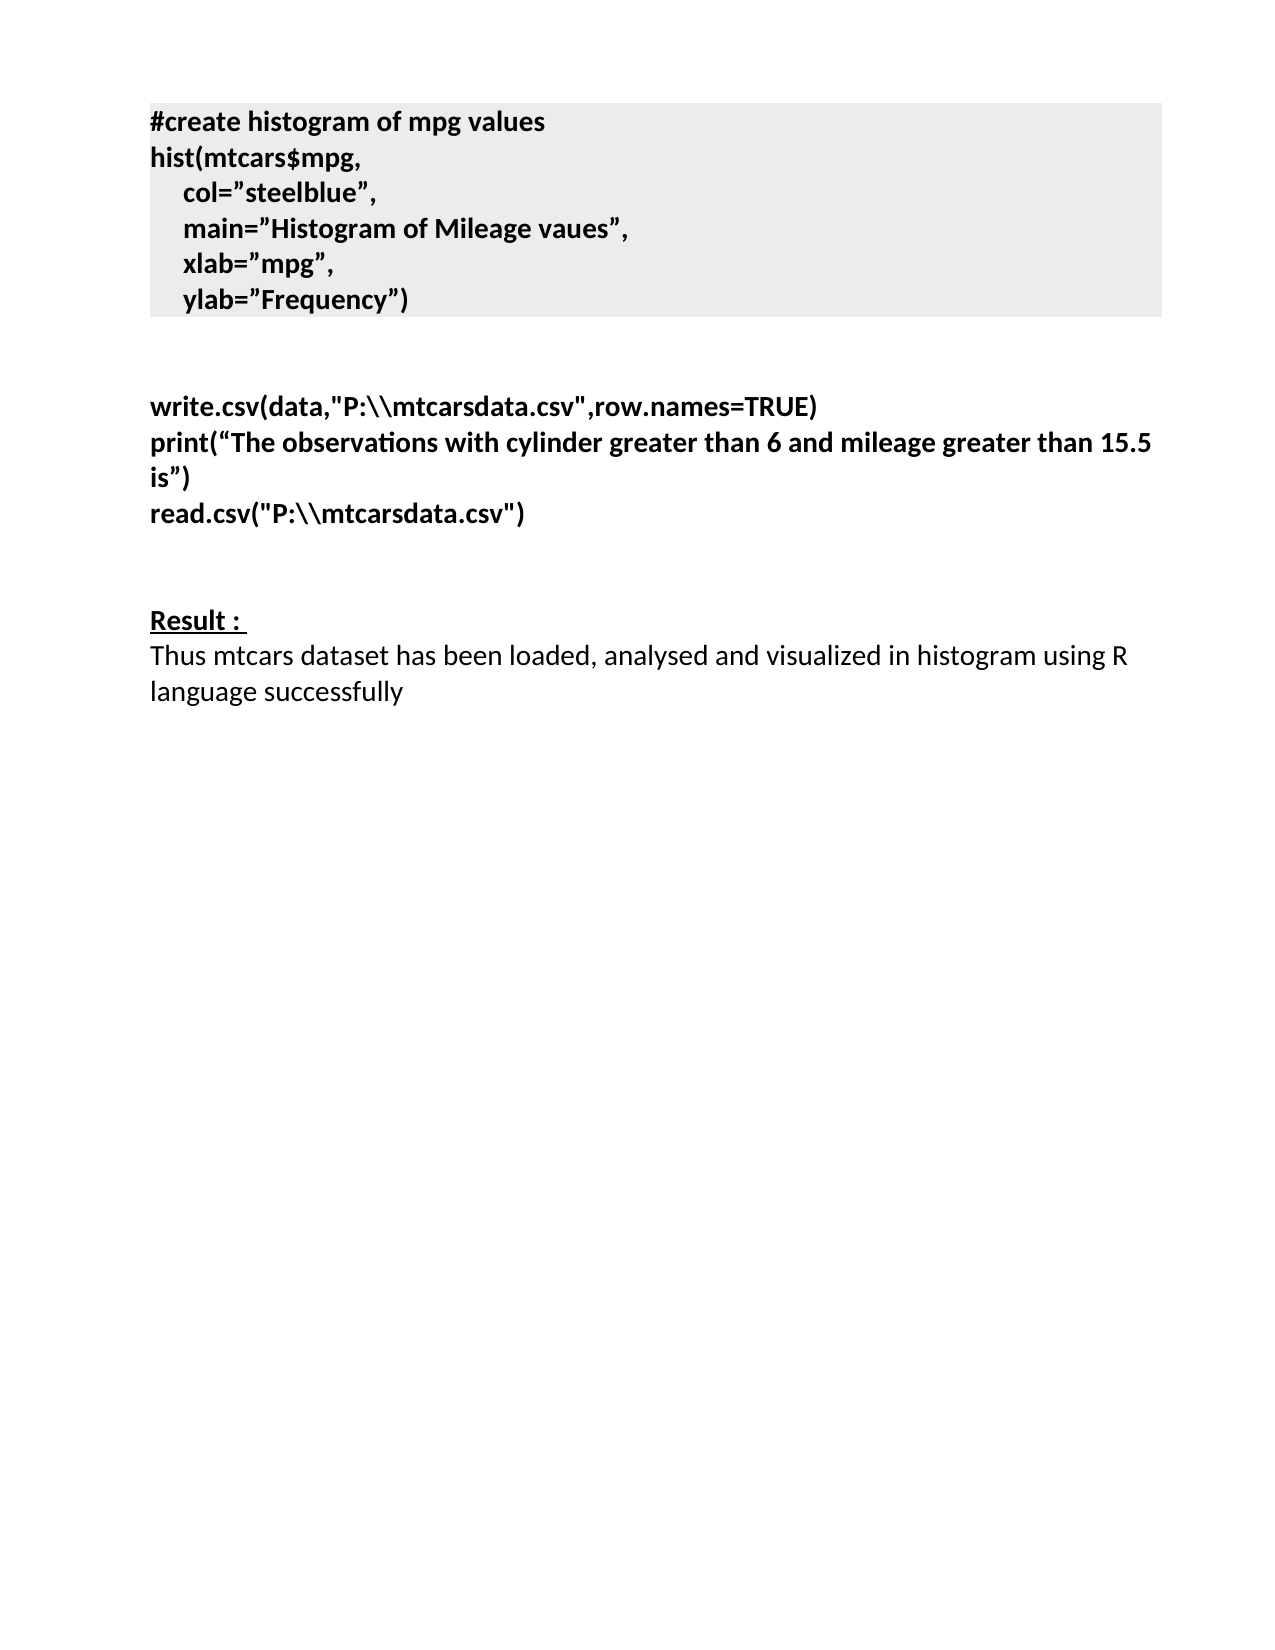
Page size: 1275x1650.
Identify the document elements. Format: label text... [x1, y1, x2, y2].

text read.csv("P:\\mtcarsdata.csv") [150, 495, 1162, 531]
text hist(mtcars$mpg, [150, 139, 1162, 174]
text #create histogram of mpg values [150, 103, 1162, 139]
text main=”Histogram of Mileage vaues”, [150, 210, 1162, 246]
text ylab=”Frequency”) [150, 281, 1162, 317]
text xlab=”mpg”, [150, 246, 1162, 281]
text Thus mtcars dataset has been loaded, analysed and visualized in histogram using R language successfully [150, 637, 1162, 709]
text print(“The observations with cylinder greater than 6 and mileage greater than 15.5 is”) [150, 424, 1162, 495]
text col=”steelblue”, [150, 174, 1162, 210]
text Result : [150, 602, 1162, 637]
text write.csv(data,"P:\\mtcarsdata.csv",row.names=TRUE) [150, 388, 1162, 424]
